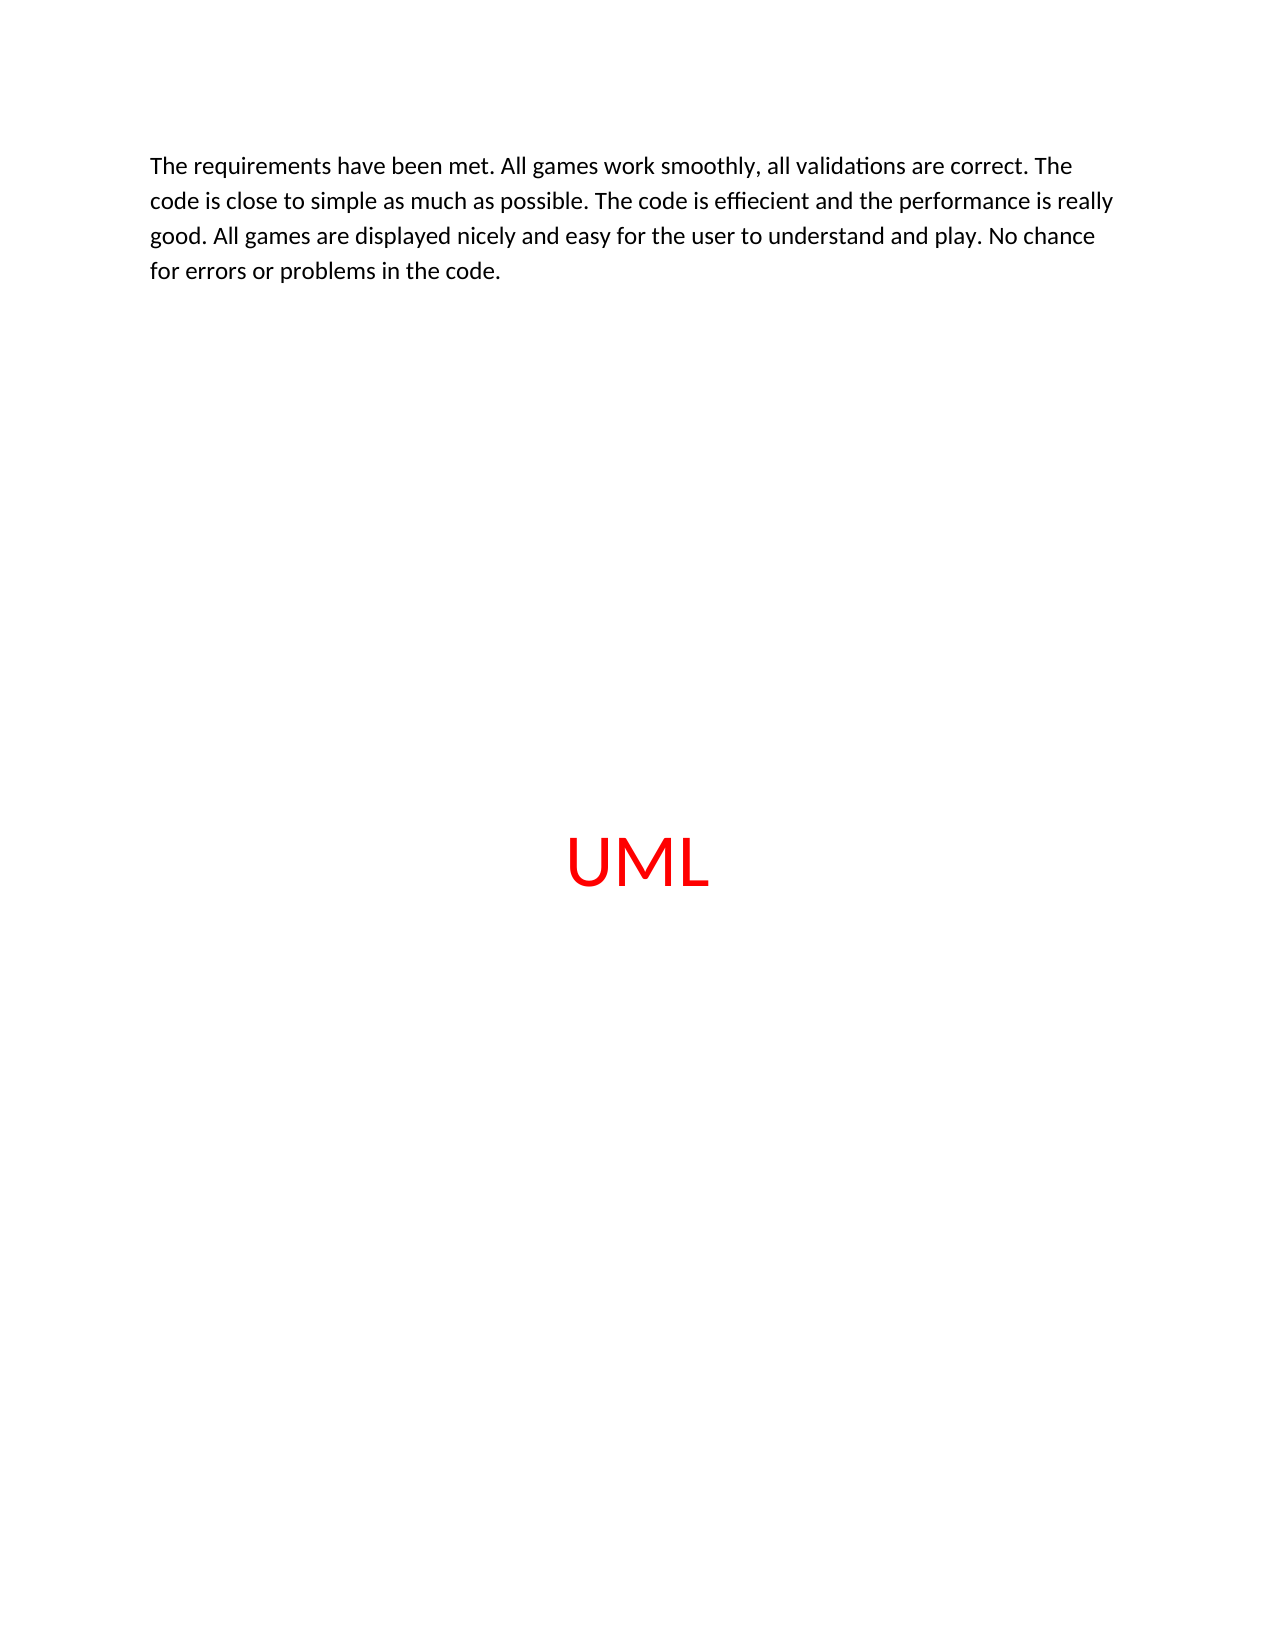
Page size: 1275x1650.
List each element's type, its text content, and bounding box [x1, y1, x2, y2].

text The requirements have been met. All games work smoothly, all validations are correct. The code is close to simple as much as possible. The code is effiecient and the performance is really good. All games are displayed nicely and easy for the user to understand and play. No chance for errors or problems in the code. [150, 150, 1125, 286]
text UML [150, 813, 1125, 905]
